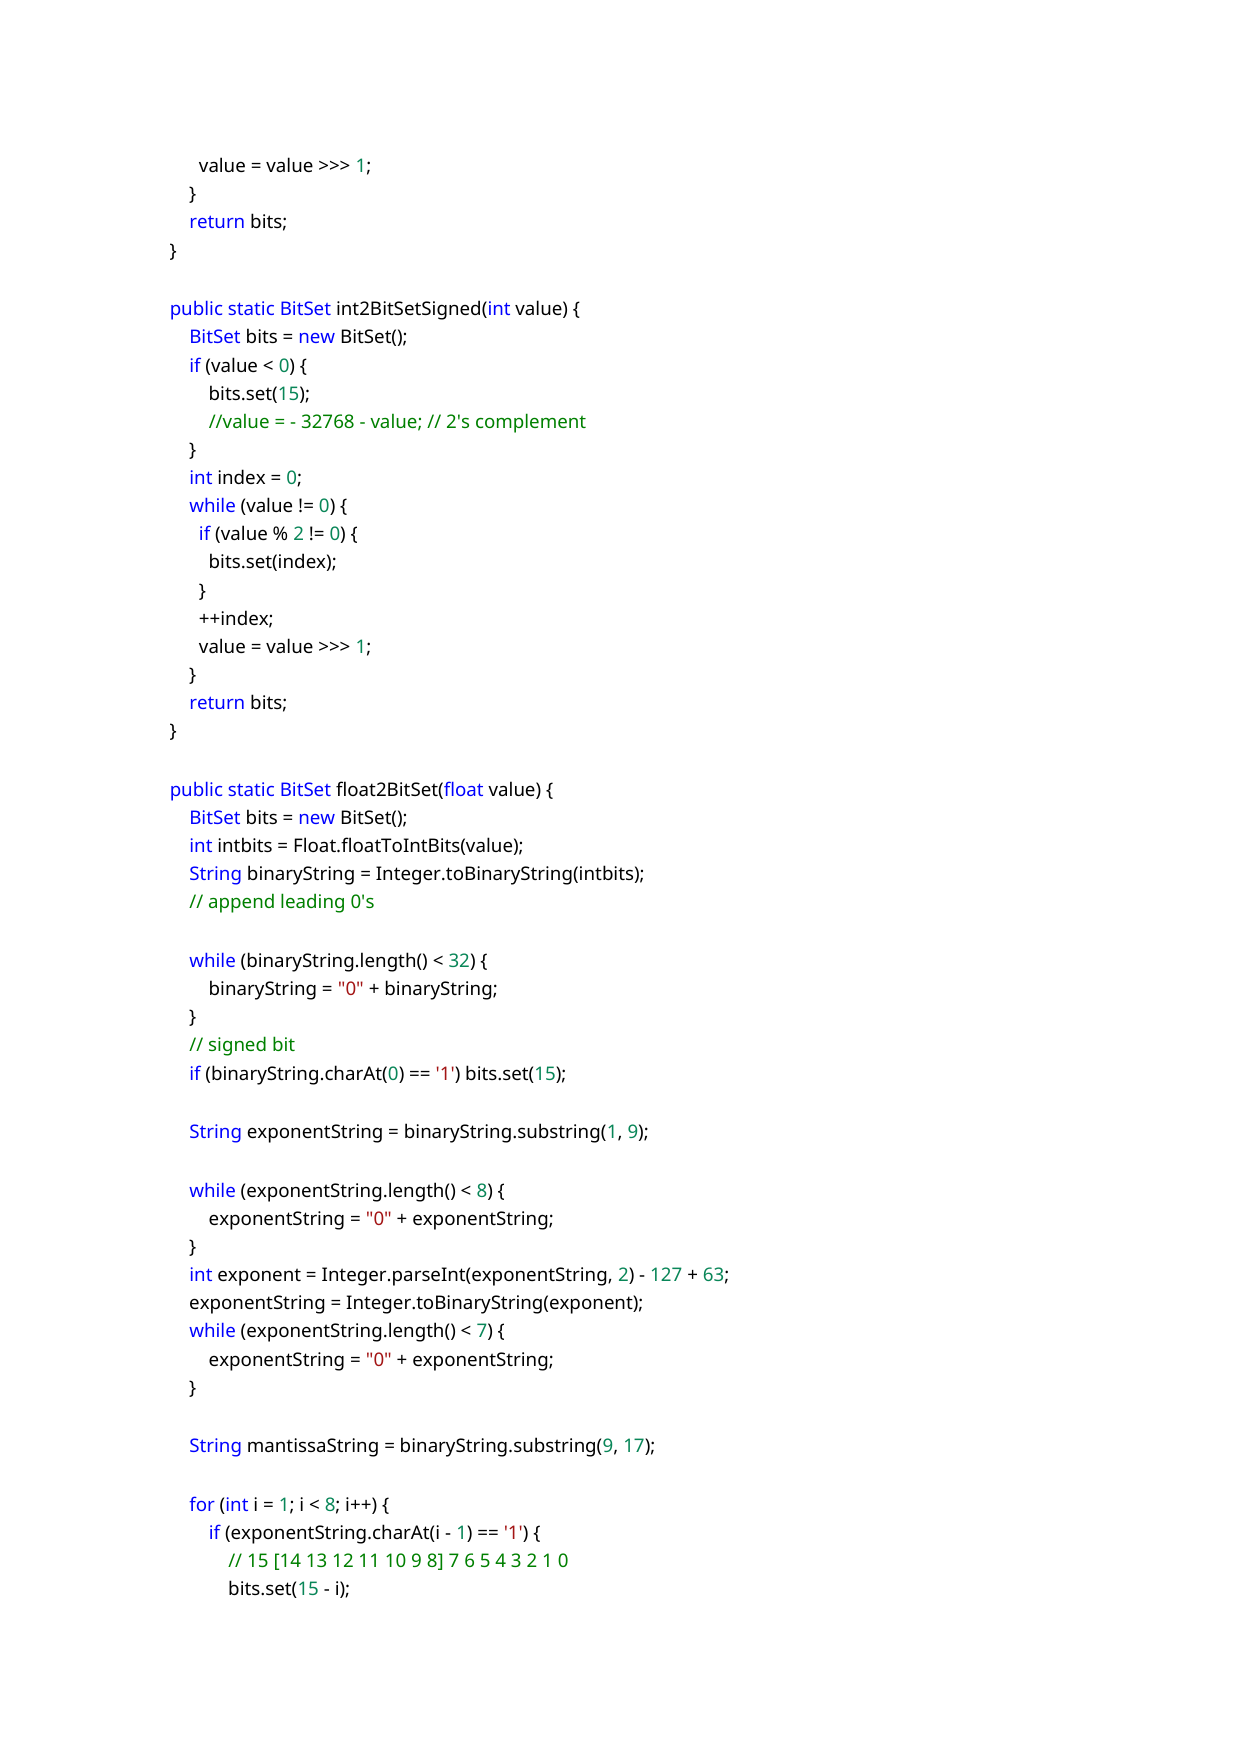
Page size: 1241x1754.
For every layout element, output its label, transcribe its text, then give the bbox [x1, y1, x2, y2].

text } [150, 715, 1090, 743]
text while (exponentString.length() < 8) { [150, 1174, 1090, 1203]
text for (int i = 1; i < 8; i++) { [150, 1489, 1090, 1517]
text value = value >>> 1; [150, 150, 1090, 178]
text bits.set(15 - i); [150, 1573, 1090, 1601]
text //value = - 32768 - value; // 2's complement [150, 406, 1090, 434]
text binaryString = "0" + binaryString; [150, 973, 1090, 1001]
text if (value % 2 != 0) { [150, 518, 1090, 546]
text if (exponentString.charAt(i - 1) == '1') { [150, 1517, 1090, 1545]
text bits.set(15); [150, 377, 1090, 406]
text String exponentString = binaryString.substring(1, 9); [150, 1116, 1090, 1144]
text exponentString = "0" + exponentString; [150, 1343, 1090, 1371]
text public static BitSet float2BitSet(float value) { [150, 773, 1090, 802]
text int index = 0; [150, 462, 1090, 490]
text // signed bit [150, 1029, 1090, 1057]
text // 15 [14 13 12 11 10 9 8] 7 6 5 4 3 2 1 0 [150, 1545, 1090, 1573]
text int intbits = Float.floatToIntBits(value); [150, 830, 1090, 858]
text if (value < 0) { [150, 349, 1090, 377]
text exponentString = Integer.toBinaryString(exponent); [150, 1287, 1090, 1315]
text // append leading 0's [150, 886, 1090, 914]
text } [150, 574, 1090, 602]
text while (exponentString.length() < 7) { [150, 1315, 1090, 1343]
text } [150, 178, 1090, 206]
text value = value >>> 1; [150, 631, 1090, 659]
text return bits; [150, 687, 1090, 715]
text if (binaryString.charAt(0) == '1') bits.set(15); [150, 1057, 1090, 1085]
text return bits; [150, 206, 1090, 234]
text } [150, 434, 1090, 462]
text } [150, 659, 1090, 687]
text while (binaryString.length() < 32) { [150, 945, 1090, 973]
text BitSet bits = new BitSet(); [150, 321, 1090, 349]
text } [150, 234, 1090, 262]
text } [150, 1371, 1090, 1399]
text while (value != 0) { [150, 490, 1090, 518]
text String mantissaString = binaryString.substring(9, 17); [150, 1430, 1090, 1458]
text ++index; [150, 602, 1090, 631]
text } [150, 1231, 1090, 1259]
text BitSet bits = new BitSet(); [150, 802, 1090, 830]
text } [150, 1001, 1090, 1029]
text int exponent = Integer.parseInt(exponentString, 2) - 127 + 63; [150, 1259, 1090, 1287]
text exponentString = "0" + exponentString; [150, 1203, 1090, 1231]
text bits.set(index); [150, 546, 1090, 574]
text public static BitSet int2BitSetSigned(int value) { [150, 293, 1090, 321]
text String binaryString = Integer.toBinaryString(intbits); [150, 858, 1090, 886]
